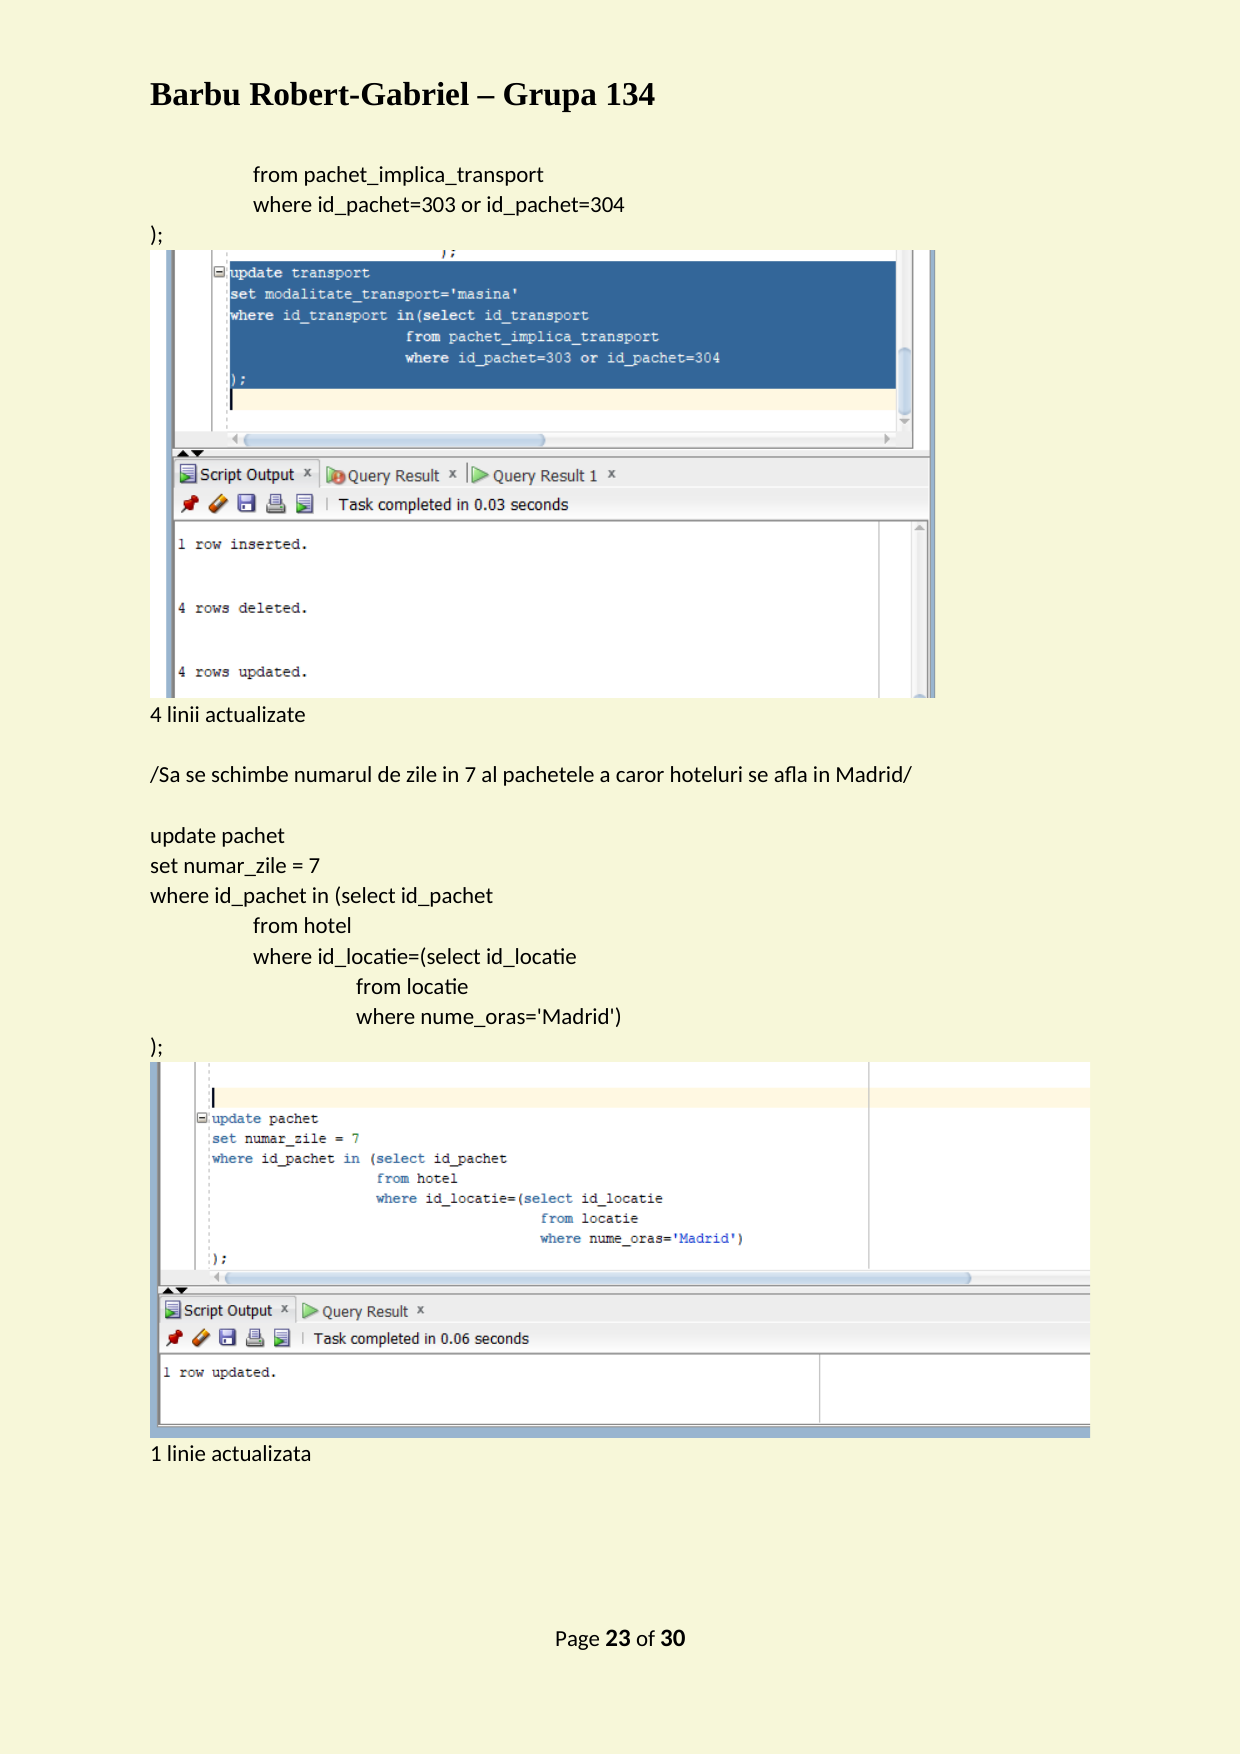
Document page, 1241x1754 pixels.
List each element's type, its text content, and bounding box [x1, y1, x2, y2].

picture [150, 1062, 1091, 1438]
text where id_locatie=(select id_locatie [150, 942, 1090, 970]
text 4 linii actualizate [150, 700, 1090, 728]
text where id_pachet in (select id_pachet [150, 881, 1090, 909]
text from hotel [150, 912, 1090, 939]
text 1 linie actualizata [150, 1439, 1090, 1467]
picture [150, 250, 936, 698]
text /Sa se schimbe numarul de zile in 7 al pachetele a caror hoteluri se afla in Madrid/ [150, 761, 1090, 788]
text ); [150, 1032, 1090, 1060]
text from locatie [150, 972, 1090, 1000]
text where nume_oras='Madrid') [150, 1002, 1090, 1030]
text where id_pachet=303 or id_pachet=304 [150, 190, 1090, 218]
text update pachet [150, 821, 1090, 849]
text ); [150, 220, 1090, 248]
text from pachet_implica_transport [150, 160, 1090, 188]
text set numar_zile = 7 [150, 851, 1090, 879]
